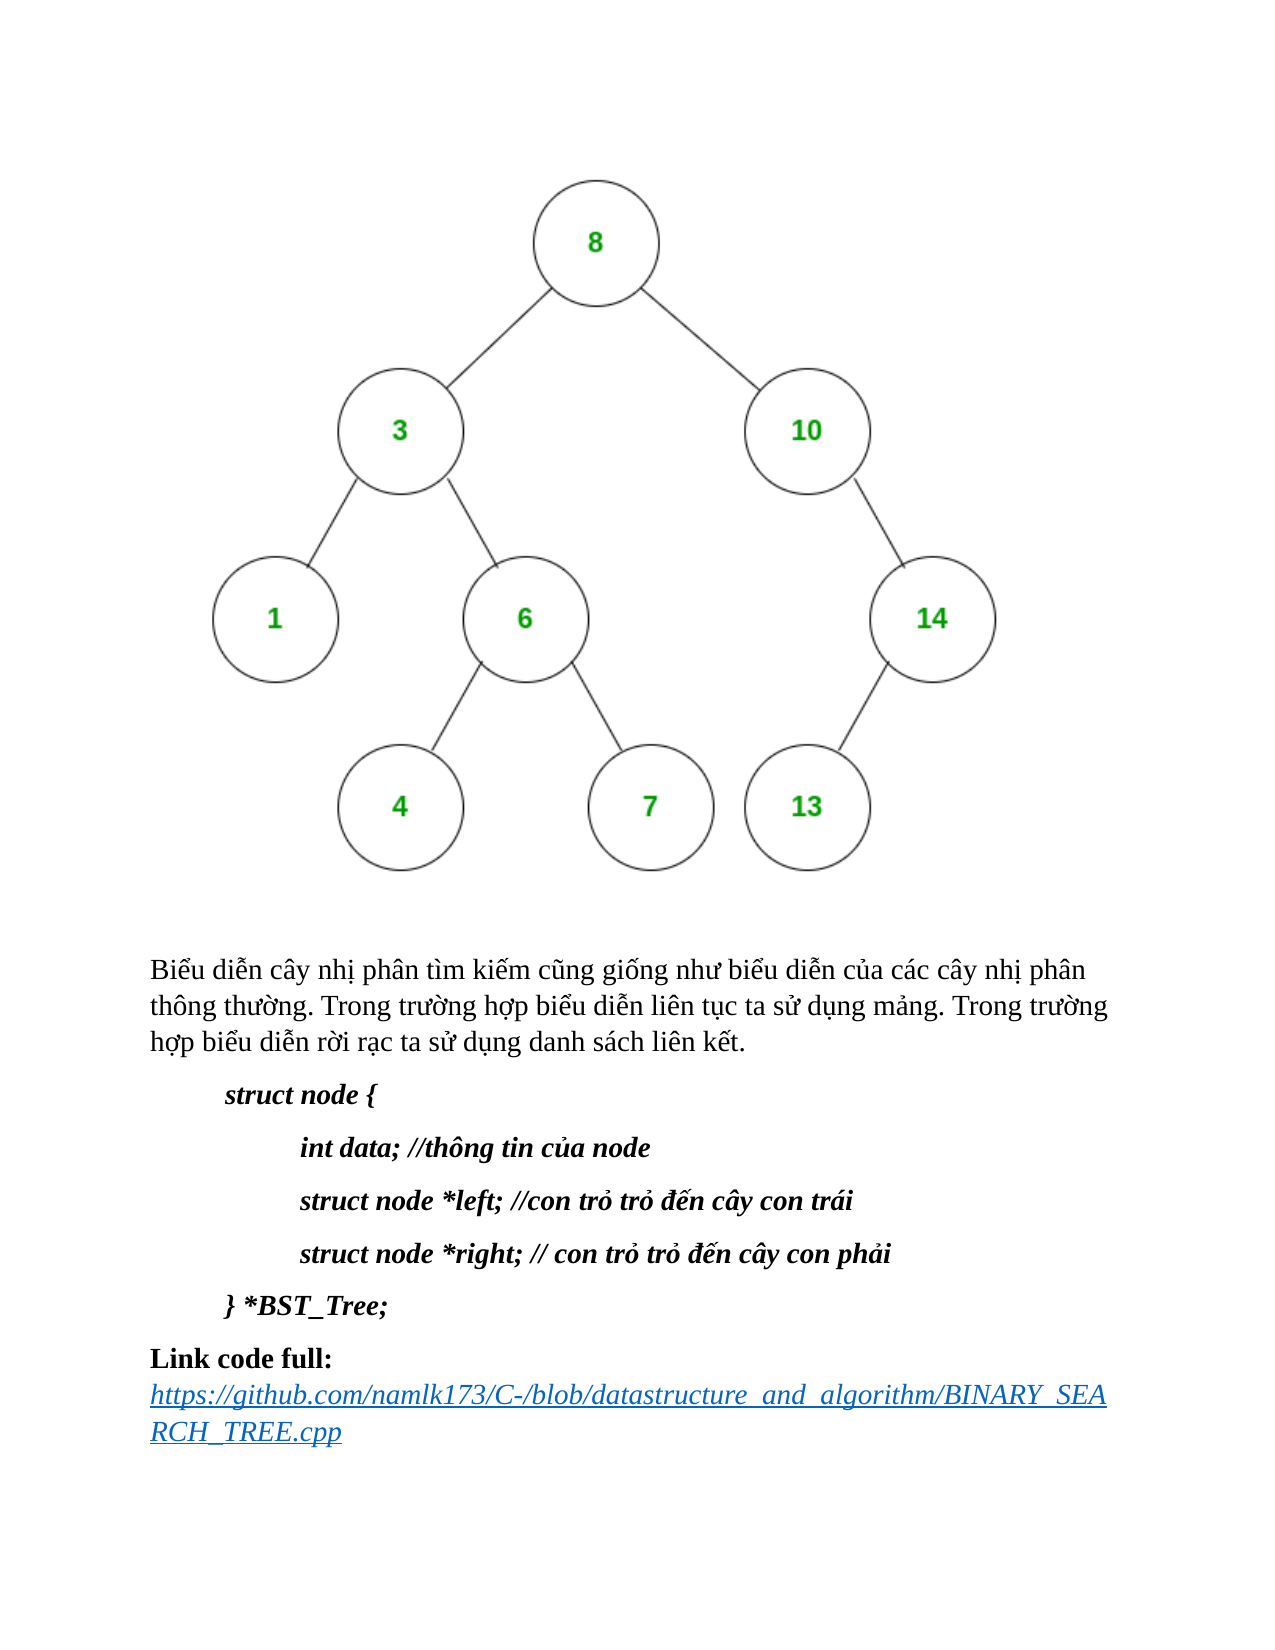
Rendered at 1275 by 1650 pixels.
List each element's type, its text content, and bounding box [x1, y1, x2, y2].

text struct node *right; // con trỏ trỏ đến cây con phải [150, 1236, 1125, 1269]
text Biểu diễn cây nhị phân tìm kiếm cũng giống như biểu diễn của các cây nhị phân thông thường. Trong trường hợp biểu diễn liên tục ta sử dụng mảng. Trong trường hợp biểu diễn rời rạc ta sử dụng danh sách liên kết. [150, 952, 1125, 1058]
text int data; //thông tin của node [150, 1130, 1125, 1164]
text Link code full: https://github.com/namlk173/C-/blob/datastructure_and_algorithm/BINARY_SEARCH_TREE.cpp [150, 1341, 1125, 1447]
text } *BST_Tree; [150, 1288, 1125, 1322]
picture [150, 150, 1059, 934]
text struct node { [150, 1077, 1125, 1111]
text struct node *left; //con trỏ trỏ đến cây con trái [150, 1183, 1125, 1216]
